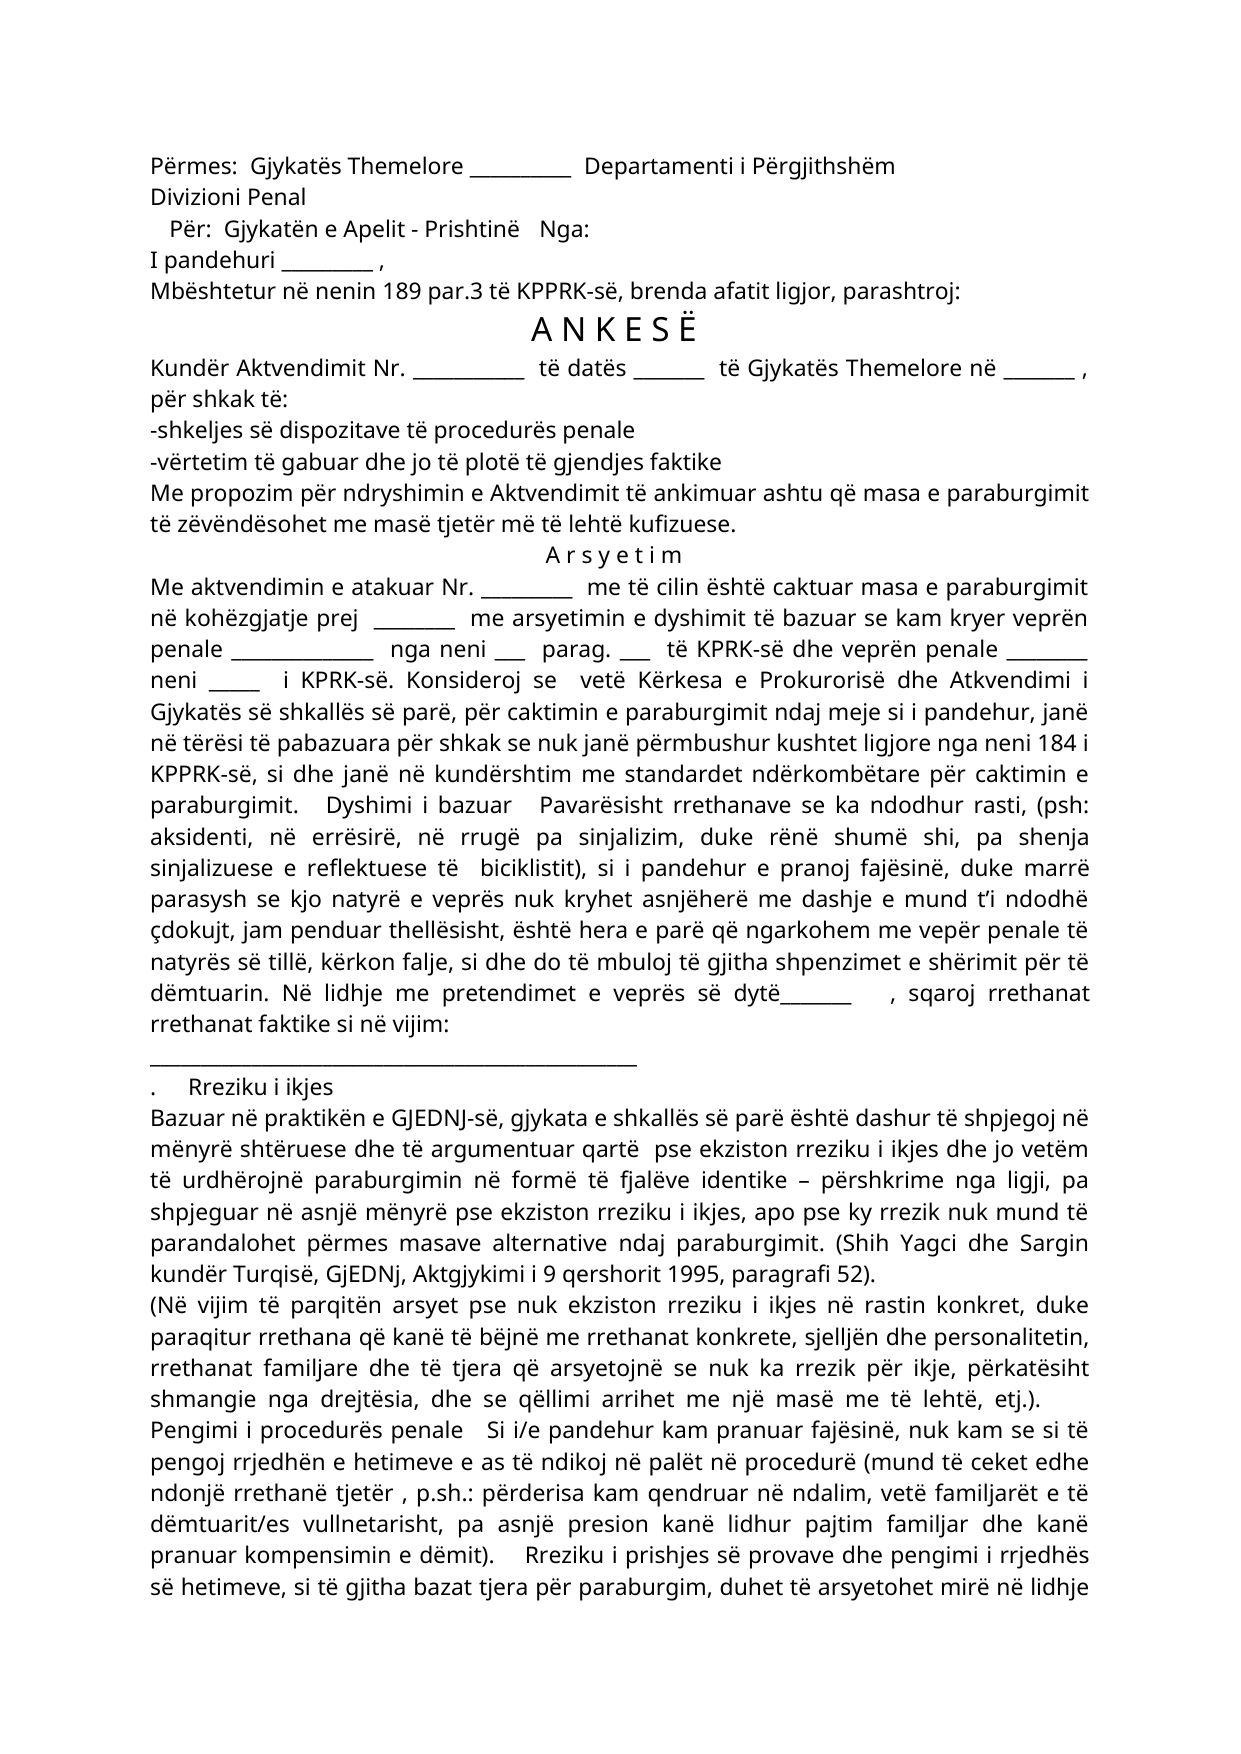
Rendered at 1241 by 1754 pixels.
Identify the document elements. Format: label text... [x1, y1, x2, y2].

text I pandehuri _________ , [150, 244, 1090, 275]
text Me propozim për ndryshimin e Aktvendimit të ankimuar ashtu që masa e paraburgimit të zëvëndësohet me masë tjetër më të lehtë kufizuese. [150, 477, 1090, 539]
text Përmes: Gjykatës Themelore __________ Departamenti i Përgjithshëm [150, 150, 1090, 181]
text Divizioni Penal Për: Gjykatën e Apelit - Prishtinë Nga: [150, 181, 1090, 244]
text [150, 1289, 1090, 1602]
text Me aktvendimin e atakuar Nr. _________ me të cilin është caktuar masa e paraburgimit në kohëzgjatje prej ________ me arsyetimin e dyshimit të bazuar se kam kryer veprën penale ______________ nga neni ___ parag. ___ të KPRK-së dhe veprën penale ________ neni _____ i KPRK-së. Konsideroj se vetë Kërkesa e Prokurorisë dhe Atkvendimi i Gjykatës së shkallës së parë, për caktimin e paraburgimit ndaj meje si i pandehur, janë në tërësi të pabazuara për shkak se nuk janë përmbushur kushtet ligjore nga neni 184 i KPPRK-së, si dhe janë në kundërshtim me standardet ndërkombëtare për caktimin e paraburgimit. Dyshimi i bazuar Pavarësisht rrethanave se ka ndodhur rasti, (psh: aksidenti, në errësirë, në rrugë pa sinjalizim, duke rënë shumë shi, pa shenja sinjalizuese e reflektuese të biciklistit), si i pandehur e pranoj fajësinë, duke marrë parasysh se kjo natyrë e veprës nuk kryhet asnjëherë me dashje e mund t’i ndodhë çdokujt, jam penduar thellësisht, është hera e parë që ngarkohem me vepër penale të natyrës së tillë, kërkon falje, si dhe do të mbuloj të gjitha shpenzimet e shërimit për të dëmtuarin. Në lidhje me pretendimet e veprës së dytë_______ , sqaroj rrethanat rrethanat faktike si në vijim: [150, 570, 1090, 1039]
text -shkeljes së dispozitave të procedurës penale [150, 414, 1090, 445]
text A N K E S Ë [150, 306, 1090, 352]
text Mbështetur në nenin 189 par.3 të KPPRK-së, brenda afatit ligjor, parashtroj: [150, 275, 1090, 306]
text . Rreziku i ikjes [150, 1070, 1090, 1102]
text ________________________________________________ [150, 1039, 1090, 1070]
text -vërtetim të gabuar dhe jo të plotë të gjendjes faktike [150, 445, 1090, 477]
text Bazuar në praktikën e GJEDNJ-së, gjykata e shkallës së parë është dashur të shpjegoj në mënyrë shtëruese dhe të argumentuar qartë pse ekziston rreziku i ikjes dhe jo vetëm të urdhërojnë paraburgimin në formë të fjalëve identike – përshkrime nga ligji, pa shpjeguar në asnjë mënyrë pse ekziston rreziku i ikjes, apo pse ky rrezik nuk mund të parandalohet përmes masave alternative ndaj paraburgimit. (Shih Yagci dhe Sargin kundër Turqisë, GjEDNj, Aktgjykimi i 9 qershorit 1995, paragrafi 52). [150, 1102, 1090, 1289]
text Kundër Aktvendimit Nr. ___________ të datës _______ të Gjykatës Themelore në _______ , për shkak të: [150, 352, 1090, 414]
text A r s y e t i m [150, 539, 1090, 570]
